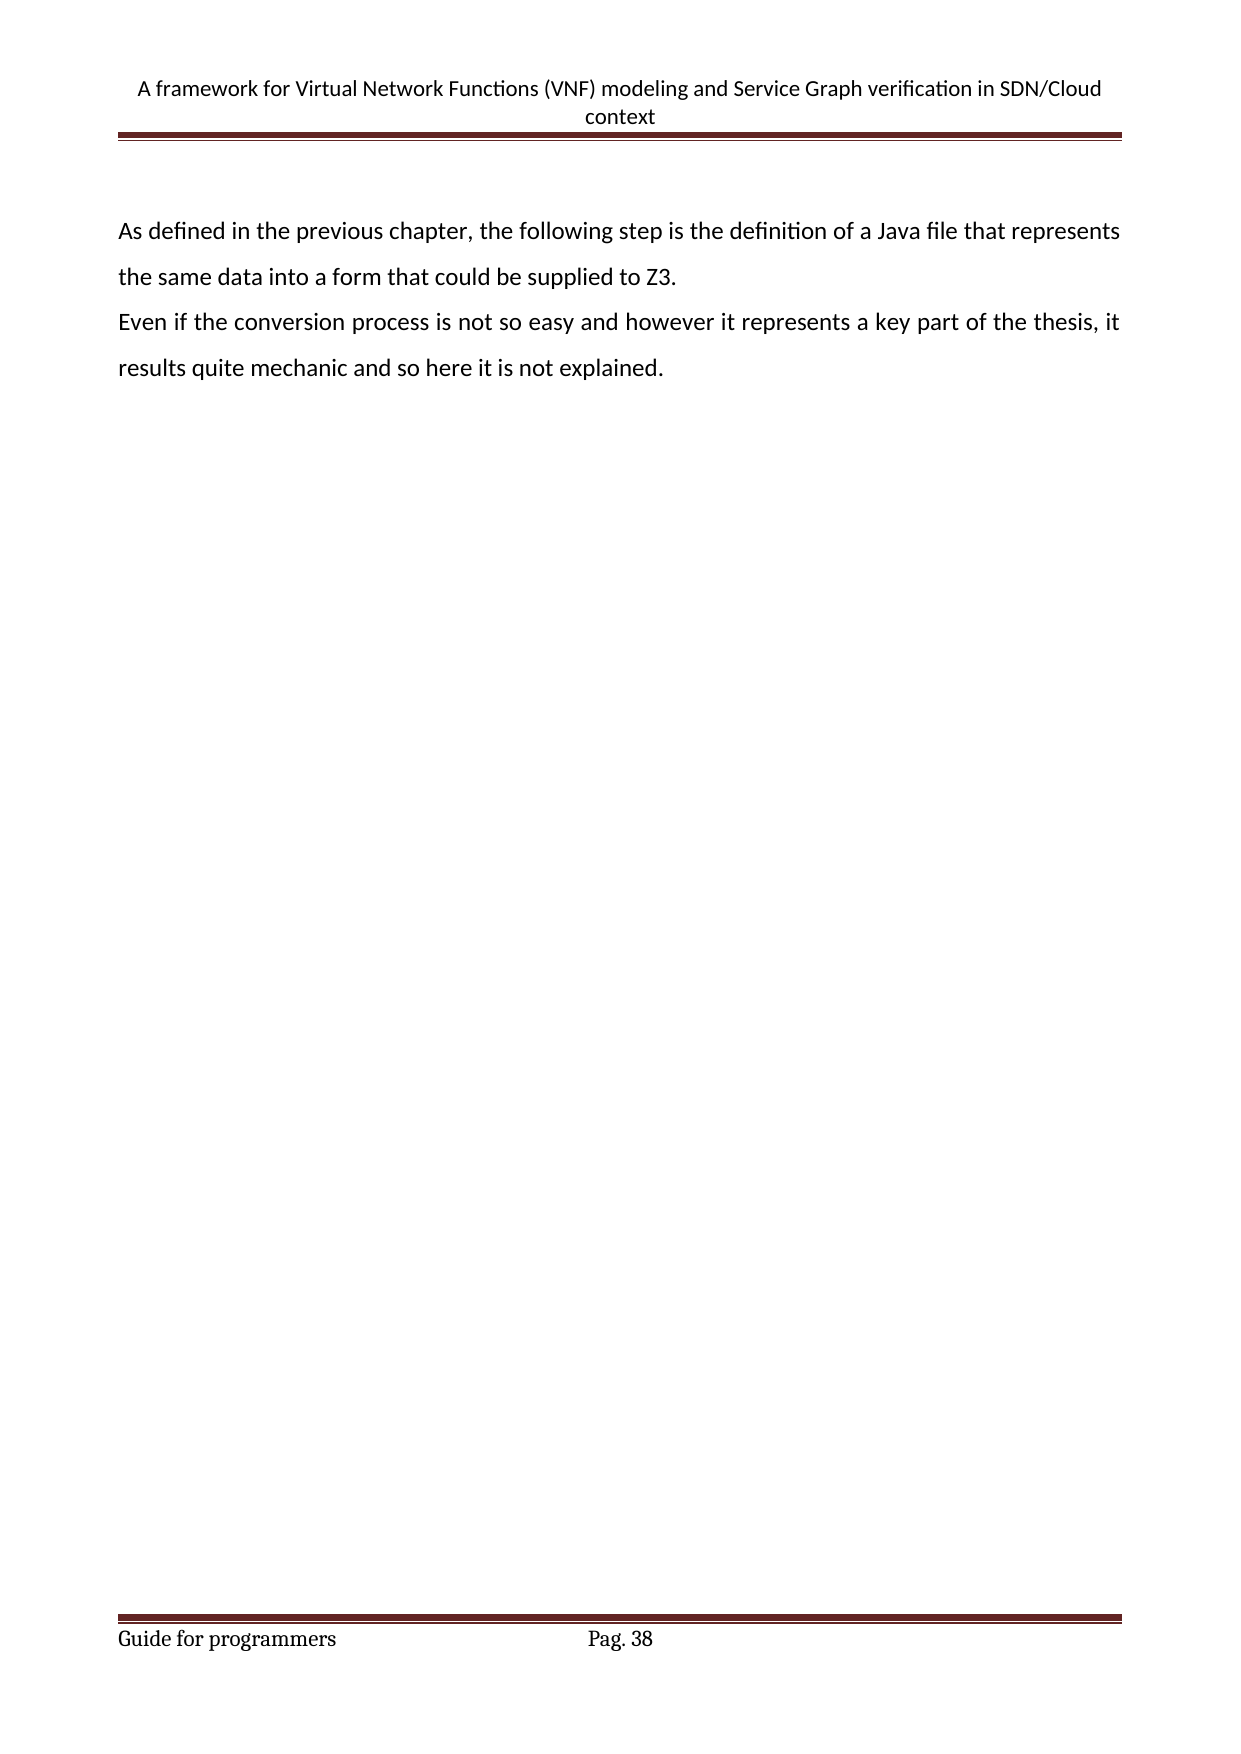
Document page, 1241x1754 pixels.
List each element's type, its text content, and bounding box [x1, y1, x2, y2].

text Even if the conversion process is not so easy and however it represents a key part of the thesis, it results quite mechanic and so here it is not explained. [118, 306, 1122, 383]
text As defined in the previous chapter, the following step is the definition of a Java file that represents the same data into a form that could be supplied to Z3. [118, 215, 1122, 291]
